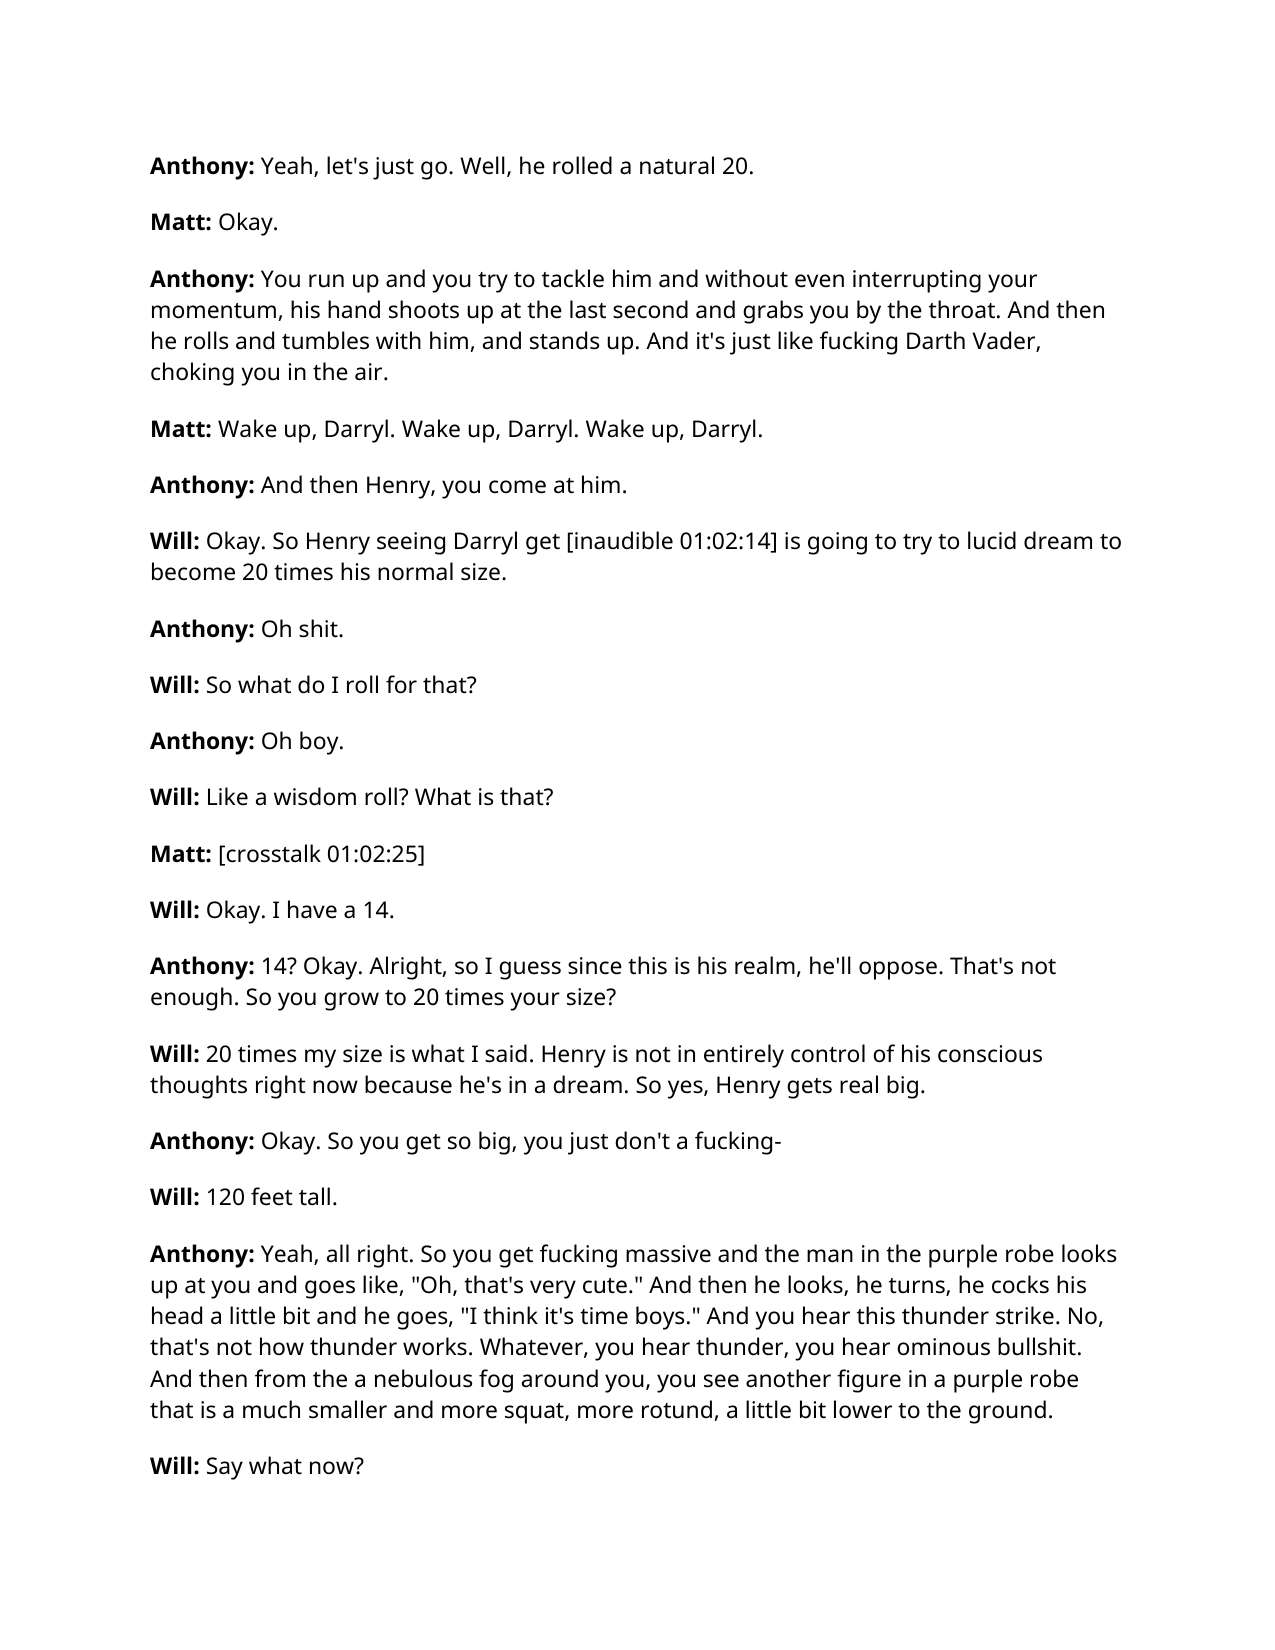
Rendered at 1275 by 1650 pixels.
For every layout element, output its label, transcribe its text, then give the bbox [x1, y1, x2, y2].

text Anthony: Oh shit. [150, 612, 1125, 644]
text Anthony: Okay. So you get so big, you just don't a fucking- [150, 1125, 1125, 1156]
text Matt: Wake up, Darryl. Wake up, Darryl. Wake up, Darryl. [150, 412, 1125, 444]
text Will: So what do I roll for that? [150, 669, 1125, 700]
text Anthony: Oh boy. [150, 725, 1125, 756]
text Will: Okay. So Henry seeing Darryl get [inaudible 01:02:14] is going to try to lucid dream to become 20 times his normal size. [150, 525, 1125, 587]
text Will: Okay. I have a 14. [150, 894, 1125, 925]
text Anthony: Yeah, all right. So you get fucking massive and the man in the purple robe looks up at you and goes like, "Oh, that's very cute." And then he looks, he turns, he cocks his head a little bit and he goes, "I think it's time boys." And you hear this thunder strike. No, that's not how thunder works. Whatever, you hear thunder, you hear ominous bullshit. And then from the a nebulous fog around you, you see another figure in a purple robe that is a much smaller and more squat, more rotund, a little bit lower to the ground. [150, 1237, 1125, 1425]
text Will: Say what now? [150, 1450, 1125, 1481]
text Anthony: 14? Okay. Alright, so I guess since this is his realm, he'll oppose. That's not enough. So you grow to 20 times your size? [150, 950, 1125, 1012]
text Anthony: You run up and you try to tackle him and without even interrupting your momentum, his hand shoots up at the last second and grabs you by the throat. And then he rolls and tumbles with him, and stands up. And it's just like fucking Darth Vader, choking you in the air. [150, 262, 1125, 387]
text Matt: Okay. [150, 206, 1125, 237]
text Matt: [crosstalk 01:02:25] [150, 837, 1125, 869]
text Anthony: Yeah, let's just go. Well, he rolled a natural 20. [150, 150, 1125, 181]
text Anthony: And then Henry, you come at him. [150, 469, 1125, 500]
text Will: 120 feet tall. [150, 1181, 1125, 1212]
text Will: 20 times my size is what I said. Henry is not in entirely control of his conscious thoughts right now because he's in a dream. So yes, Henry gets real big. [150, 1037, 1125, 1100]
text Will: Like a wisdom roll? What is that? [150, 781, 1125, 812]
